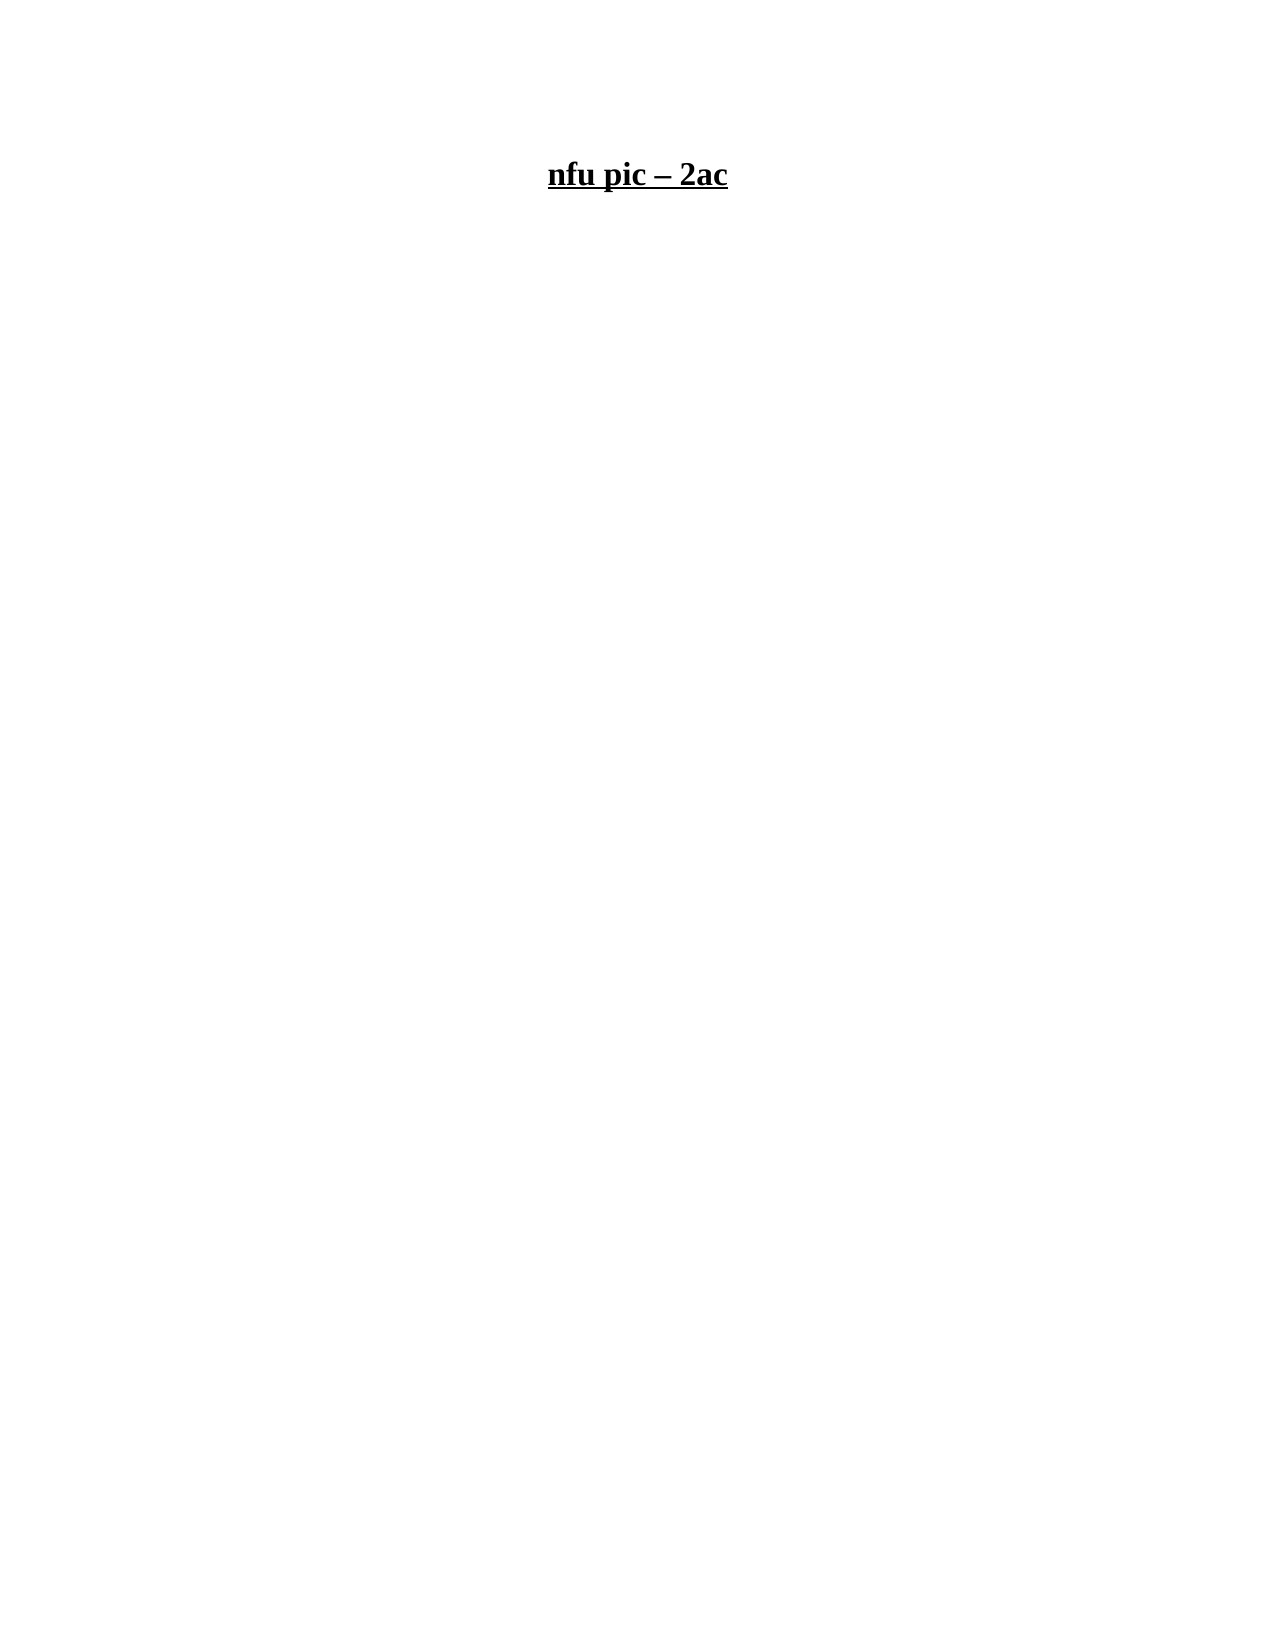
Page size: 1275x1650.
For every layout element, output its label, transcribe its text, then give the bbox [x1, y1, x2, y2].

subtitle nfu pic – 2ac [150, 154, 1125, 192]
